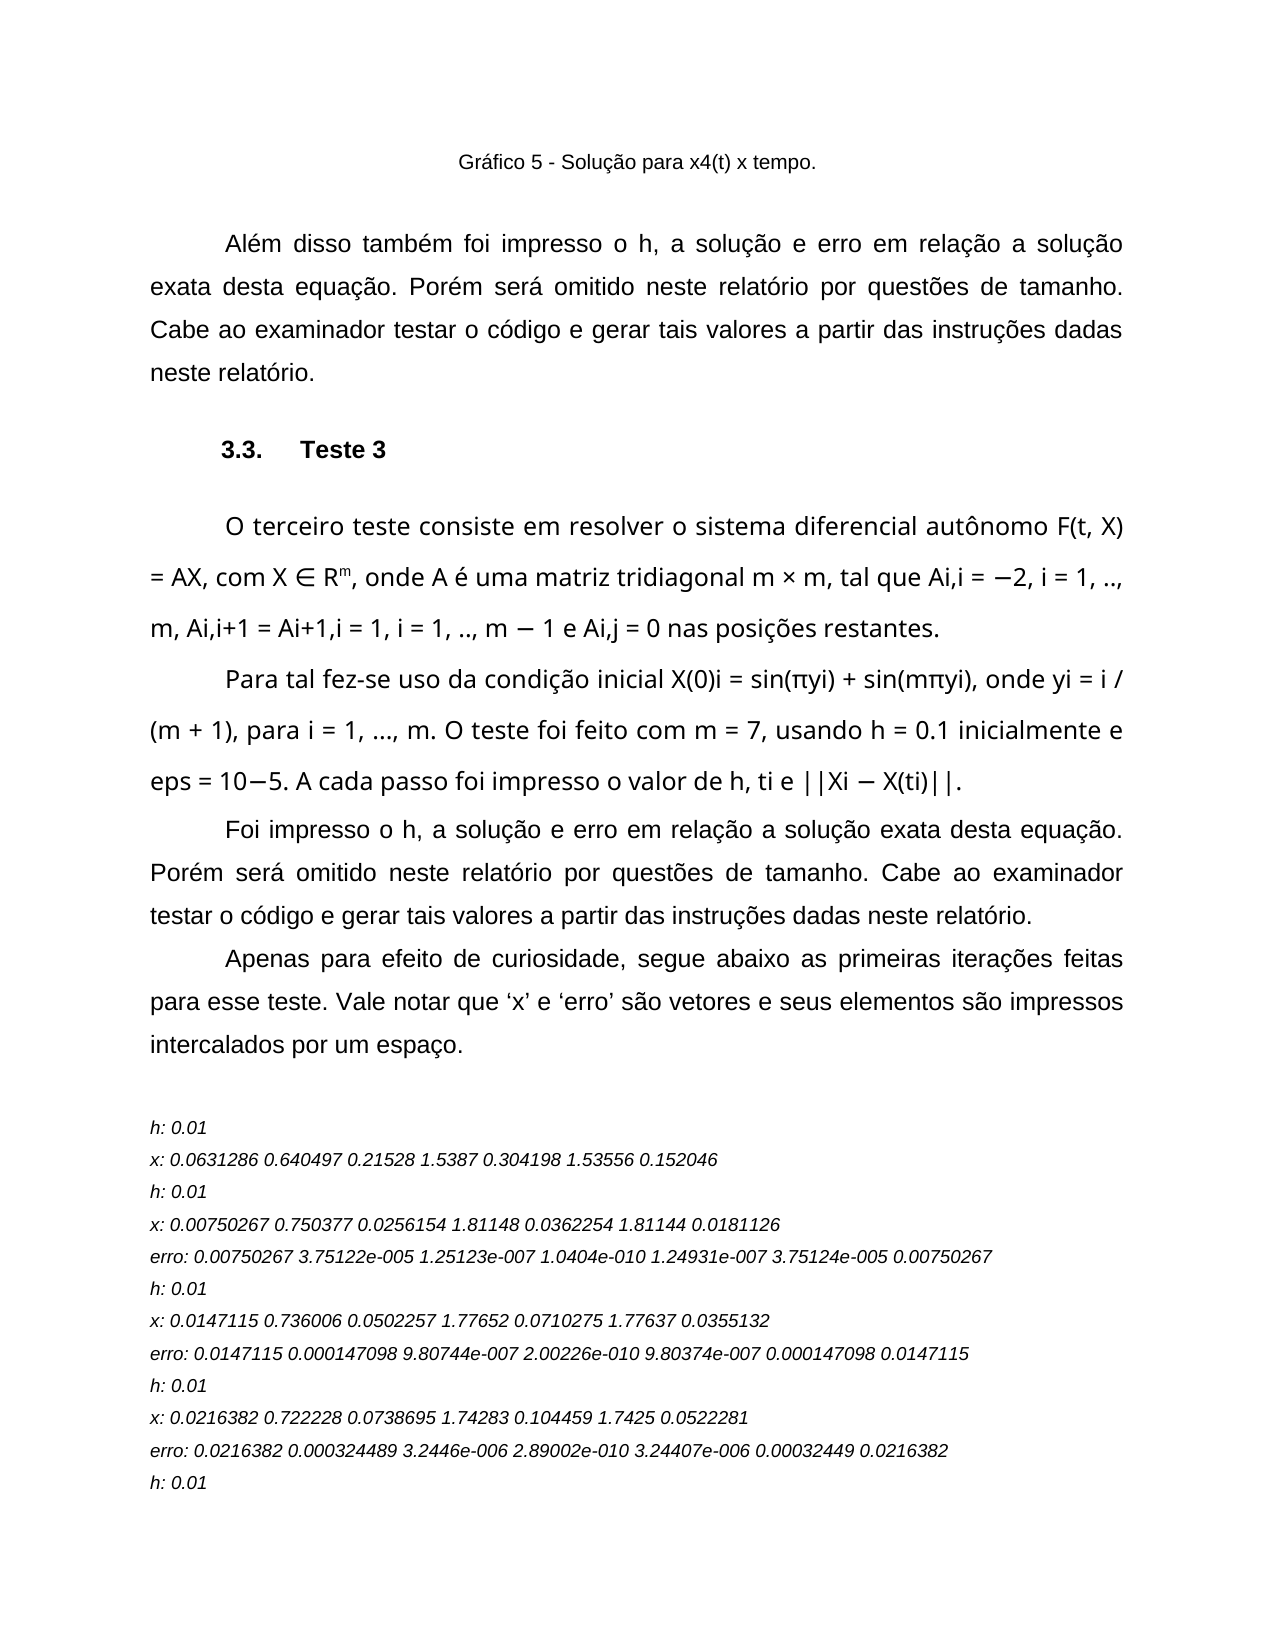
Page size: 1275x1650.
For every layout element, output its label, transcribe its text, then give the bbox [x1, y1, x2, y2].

text x: 0.0147115 0.736006 0.0502257 1.77652 0.0710275 1.77637 0.0355132 [150, 1310, 1125, 1332]
list Teste 3 [262, 434, 1125, 463]
text Para tal fez-se uso da condição inicial X(0)i = sin(πyi) + sin(mπyi), onde yi = i / (m + 1), para i = 1, ..., m. O teste foi feito com m = 7, usando h = 0.1 inicialmente e eps = 10−5. A cada passo foi impresso o valor de h, ti e ||Xi − X(ti)||. [150, 661, 1125, 798]
text x: 0.00750267 0.750377 0.0256154 1.81148 0.0362254 1.81144 0.0181126 [150, 1213, 1125, 1235]
text Além disso também foi impresso o h, a solução e erro em relação a solução exata desta equação. Porém será omitido neste relatório por questões de tamanho. Cabe ao examinador testar o código e gerar tais valores a partir das instruções dadas neste relatório. [150, 229, 1125, 387]
text x: 0.0216382 0.722228 0.0738695 1.74283 0.104459 1.7425 0.0522281 [150, 1407, 1125, 1429]
text x: 0.0631286 0.640497 0.21528 1.5387 0.304198 1.53556 0.152046 [150, 1149, 1125, 1170]
text O terceiro teste consiste em resolver o sistema diferencial autônomo F(t, X) = AX, com X ∈ Rm, onde A é uma matriz tridiagonal m × m, tal que Ai,i = −2, i = 1, .., m, Ai,i+1 = Ai+1,i = 1, i = 1, .., m − 1 e Ai,j = 0 nas posições restantes. [150, 508, 1125, 644]
text Gráfico 5 - Solução para x4(t) x tempo. [150, 150, 1125, 174]
text erro: 0.0216382 0.000324489 3.2446e-006 2.89002e-010 3.24407e-006 0.00032449 0.0216382 [150, 1439, 1125, 1461]
text erro: 0.00750267 3.75122e-005 1.25123e-007 1.0404e-010 1.24931e-007 3.75124e-005 0.00750267 [150, 1246, 1125, 1267]
text h: 0.01 [150, 1181, 1125, 1203]
text h: 0.01 [150, 1375, 1125, 1396]
text h: 0.01 [150, 1116, 1125, 1138]
text Foi impresso o h, a solução e erro em relação a solução exata desta equação. Porém será omitido neste relatório por questões de tamanho. Cabe ao examinador testar o código e gerar tais valores a partir das instruções dadas neste relatório. [150, 814, 1125, 929]
text h: 0.01 [150, 1278, 1125, 1299]
text erro: 0.0147115 0.000147098 9.80744e-007 2.00226e-010 9.80374e-007 0.000147098 0.0147115 [150, 1342, 1125, 1364]
text h: 0.01 [150, 1472, 1125, 1493]
text Apenas para efeito de curiosidade, segue abaixo as primeiras iterações feitas para esse teste. Vale notar que ‘x’ e ‘erro’ são vetores e seus elementos são impressos intercalados por um espaço. [150, 944, 1125, 1059]
